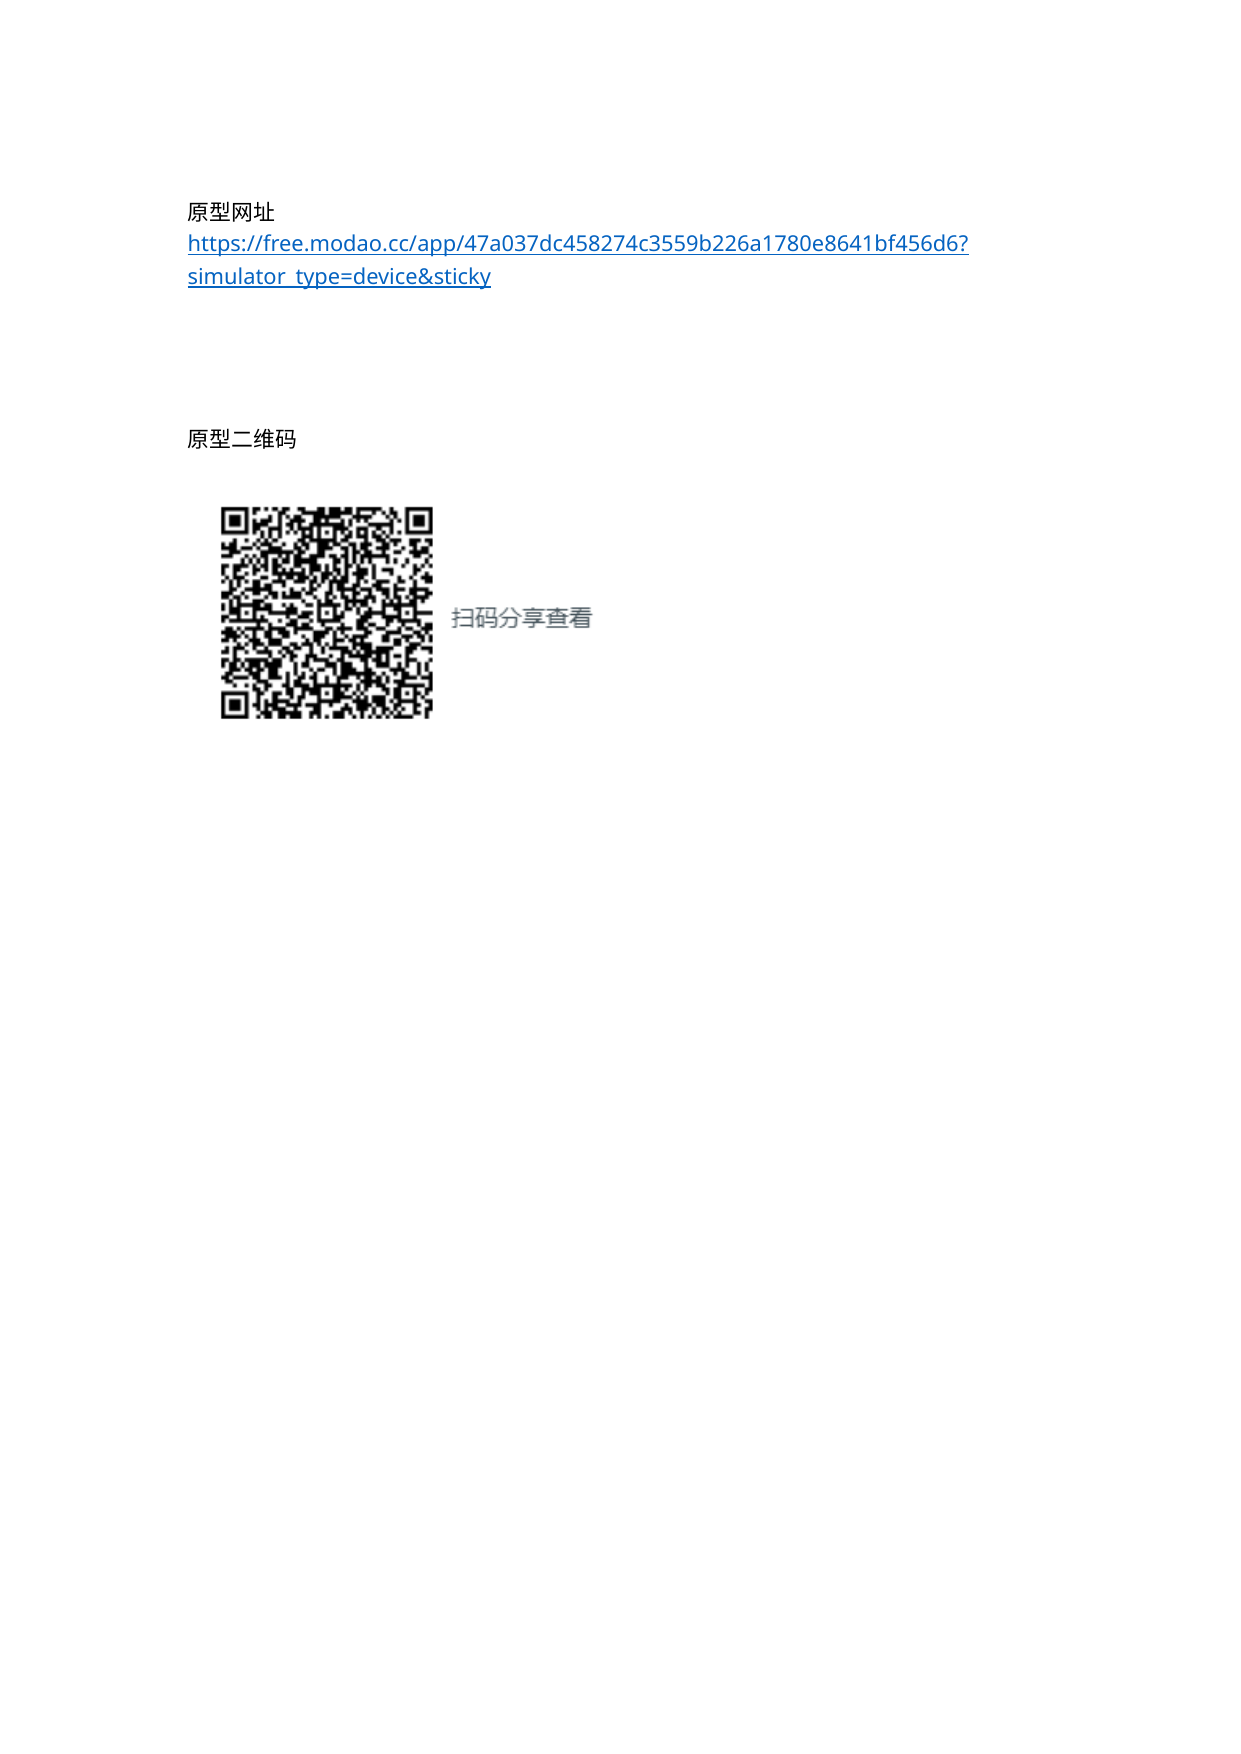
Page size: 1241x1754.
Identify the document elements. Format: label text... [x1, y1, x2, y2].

text https://free.modao.cc/app/47a037dc458274c3559b226a1780e8641bf456d6?simulator_type=device&sticky [187, 227, 1053, 292]
text 原型二维码 [187, 422, 1053, 454]
text 原型网址 [187, 194, 1053, 227]
picture [187, 454, 635, 752]
